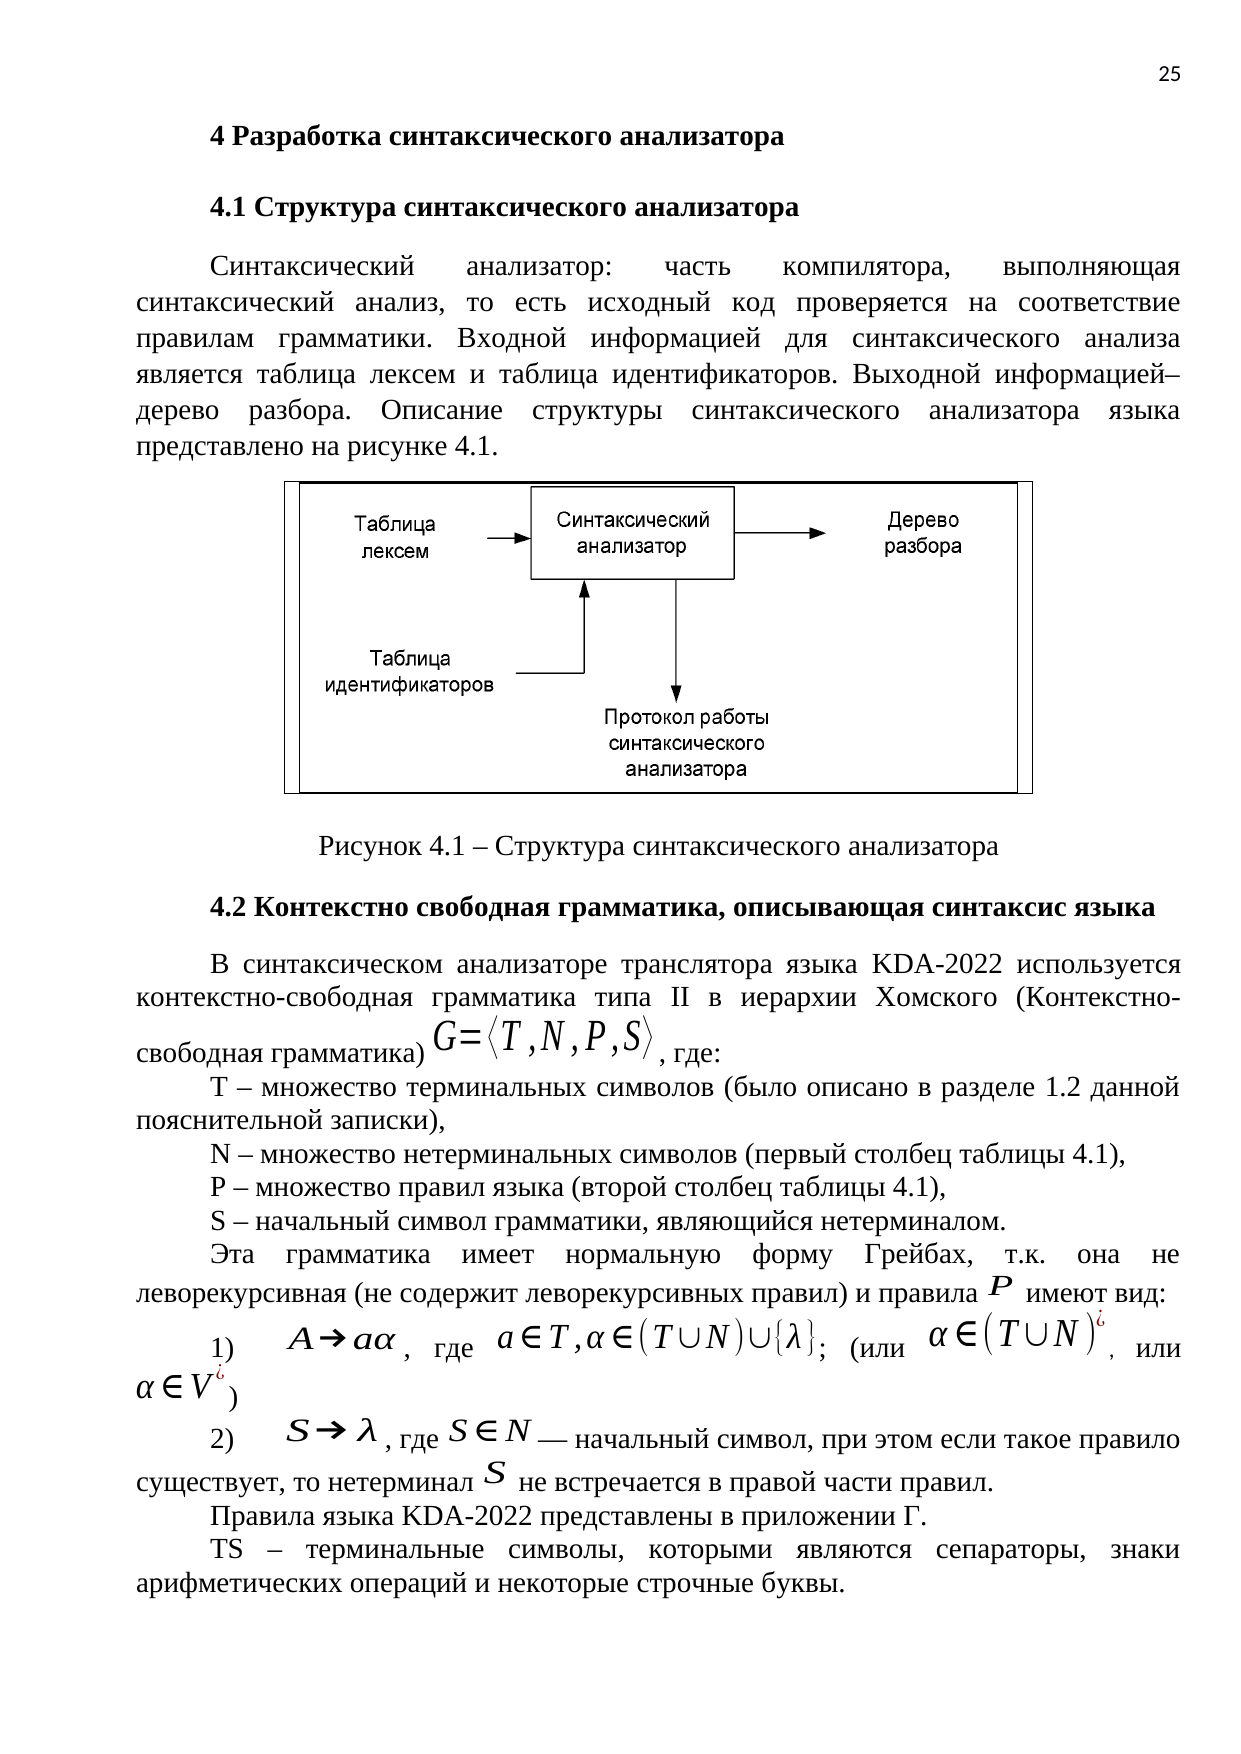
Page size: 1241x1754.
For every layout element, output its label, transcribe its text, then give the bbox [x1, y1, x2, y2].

text Эта грамматика имеет нормальную форму Грейбах, т.к. она не леворекурсивная (не содержит леворекурсивных правил) и правила имеют вид: [136, 1237, 1181, 1309]
text В синтаксическом анализаторе транслятора языка KDA-2022 используется контекстно-свободная грамматика типа II в иерархии Хомского (Контекстно-свободная грамматика) , где: [136, 947, 1181, 1069]
text Синтаксический анализатор: часть компилятора, выполняющая синтаксический анализ, то есть исходный код проверяется на соответствие правилам грамматики. Входной информацией для синтаксического анализа является таблица лексем и таблица идентификаторов. Выходной информацией– дерево разбора. Описание структуры синтаксического анализатора языка представлено на рисунке 4.1. [136, 248, 1181, 462]
text Рисунок 4.1 – Структура синтаксического анализатора [136, 828, 1181, 861]
subtitle 4.2 Контекстно свободная грамматика, описывающая синтаксис языка [136, 889, 1181, 922]
table_header [1018, 482, 1032, 793]
text P – множество правил языка (второй столбец таблицы 4.1), [136, 1169, 1181, 1203]
subtitle 4.1 Структура синтаксического анализатора [136, 189, 1181, 223]
text Правила языка KDA-2022 представлены в приложении Г. [136, 1498, 1181, 1531]
text TS – терминальные символы, которыми являются сепараторы, знаки арифметических операций и некоторые строчные буквы. [136, 1531, 1181, 1598]
list , где ; (или , или ) [136, 1309, 1181, 1413]
text S – начальный символ грамматики, являющийся нетерминалом. [136, 1203, 1181, 1237]
table_header [285, 482, 299, 793]
picture [300, 484, 1017, 792]
text T – множество терминальных символов (было описано в разделе 1.2 данной пояснительной записки), [136, 1069, 1181, 1136]
text N – множество нетерминальных символов (первый столбец таблицы 4.1), [136, 1136, 1181, 1169]
subtitle 4 Разработка синтаксического анализатора [136, 118, 1181, 152]
list , где — начальный символ, при этом если такое правило существует, то нетерминал не встречается в правой части правил. [136, 1413, 1181, 1498]
